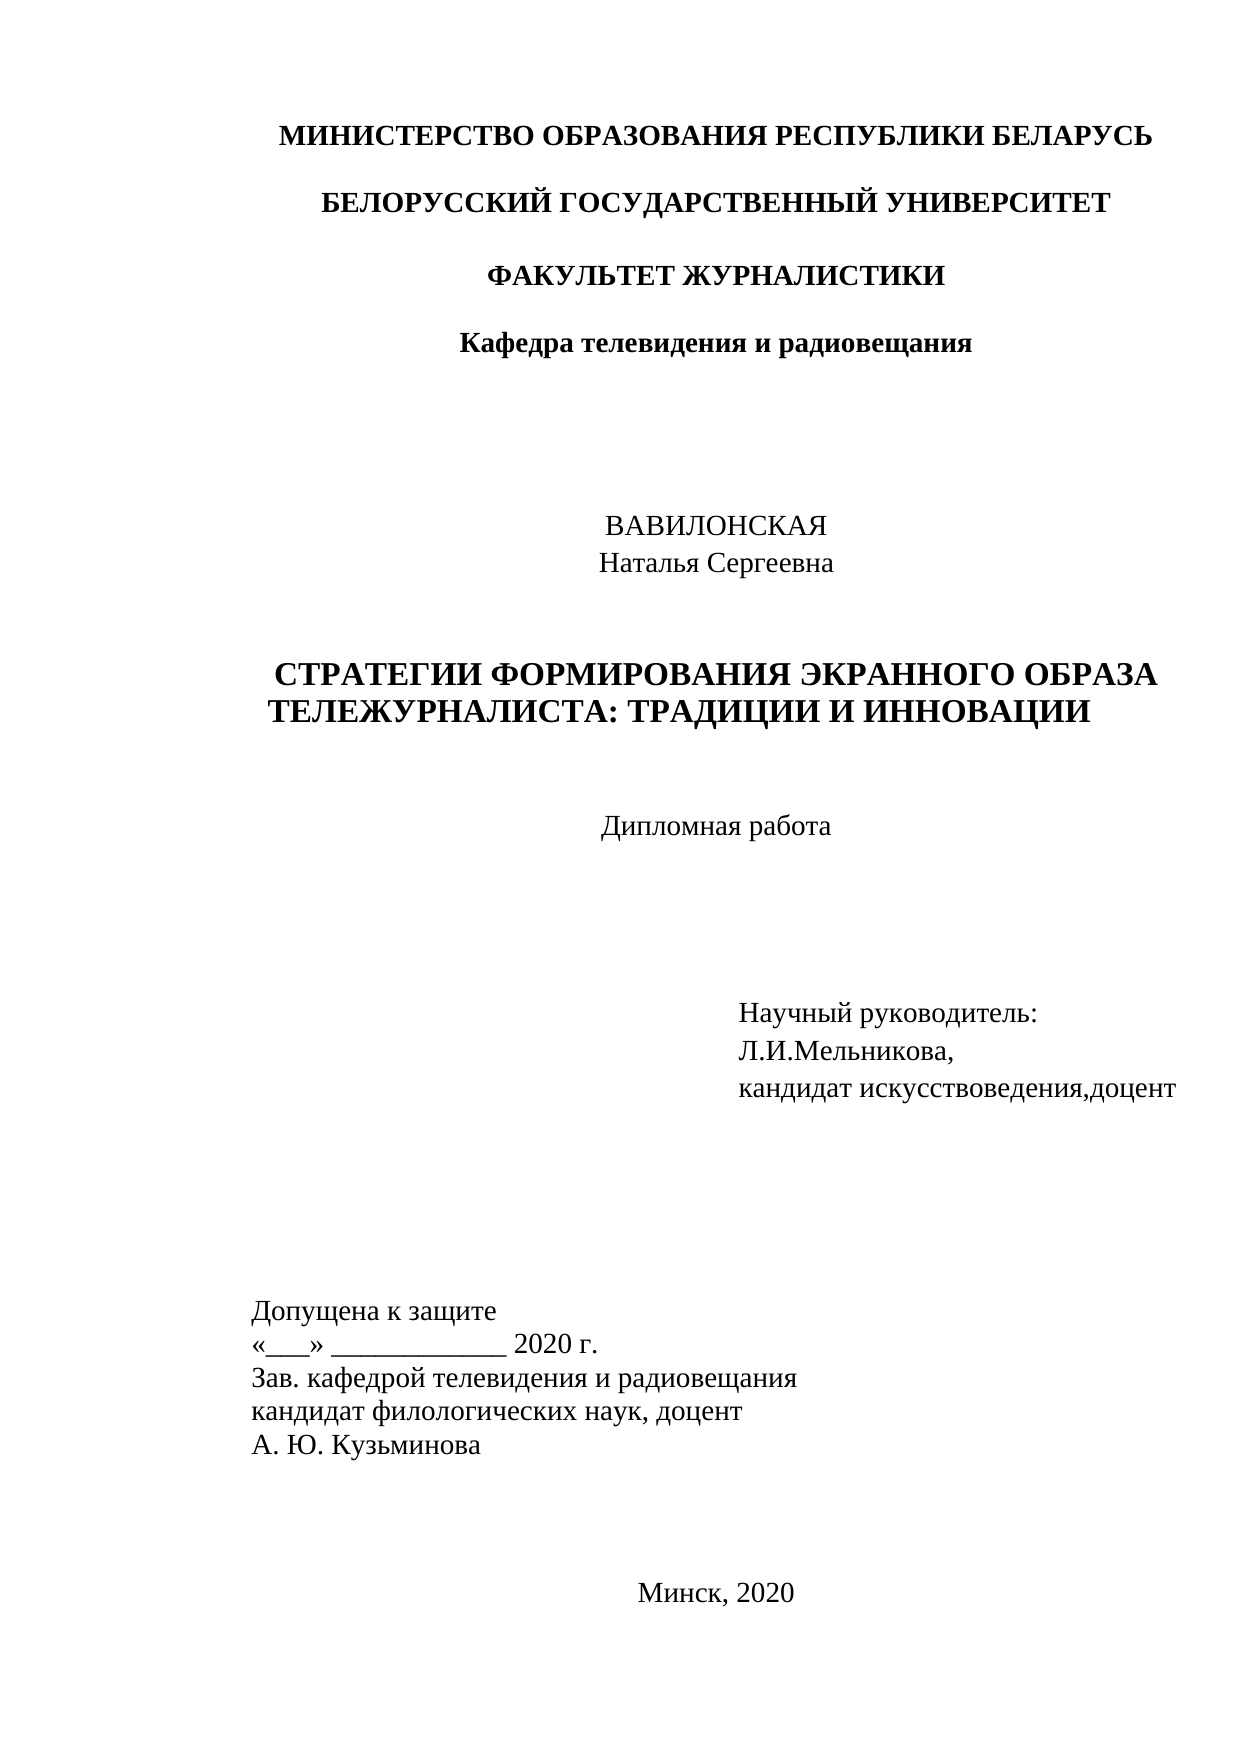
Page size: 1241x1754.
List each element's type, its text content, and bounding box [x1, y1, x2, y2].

text ФАКУЛЬТЕТ ЖУРНАЛИСТИКИ [177, 258, 1181, 292]
text Кафедра телевидения и радиовещания [177, 326, 1181, 359]
text СТРАТЕГИИ ФОРМИРОВАНИЯ ЭКРАННОГО ОБРАЗА ТЕЛЕЖУРНАЛИСТА: ТРАДИЦИИ И ИННОВАЦИИ [177, 655, 1181, 730]
text А. Ю. Кузьминова [177, 1427, 1181, 1460]
text кандидат искусствоведения,доцент [738, 1068, 1181, 1105]
text Дипломная работа [177, 805, 1181, 843]
text Зав. кафедрой телевидения и радиовещания [177, 1360, 1181, 1393]
text Допущена к защите [177, 1293, 1181, 1326]
text ВАВИЛОНСКАЯ [177, 505, 1181, 543]
text Минск, 2020 [177, 1573, 1181, 1610]
text БЕЛОРУССКИЙ ГОСУДАРСТВЕННЫЙ УНИВЕРСИТЕТ [177, 185, 1181, 219]
text кандидат филологических наук, доцент [177, 1393, 1181, 1427]
text «___» ____________ 2020 г. [177, 1326, 1181, 1360]
text МИНИСТЕРСТВО ОБРАЗОВАНИЯ РЕСПУБЛИКИ БЕЛАРУСЬ [177, 118, 1181, 152]
text Наталья Сергеевна [177, 543, 1181, 618]
text Научный руководитель: Л.И.Мельникова, [738, 993, 1181, 1068]
